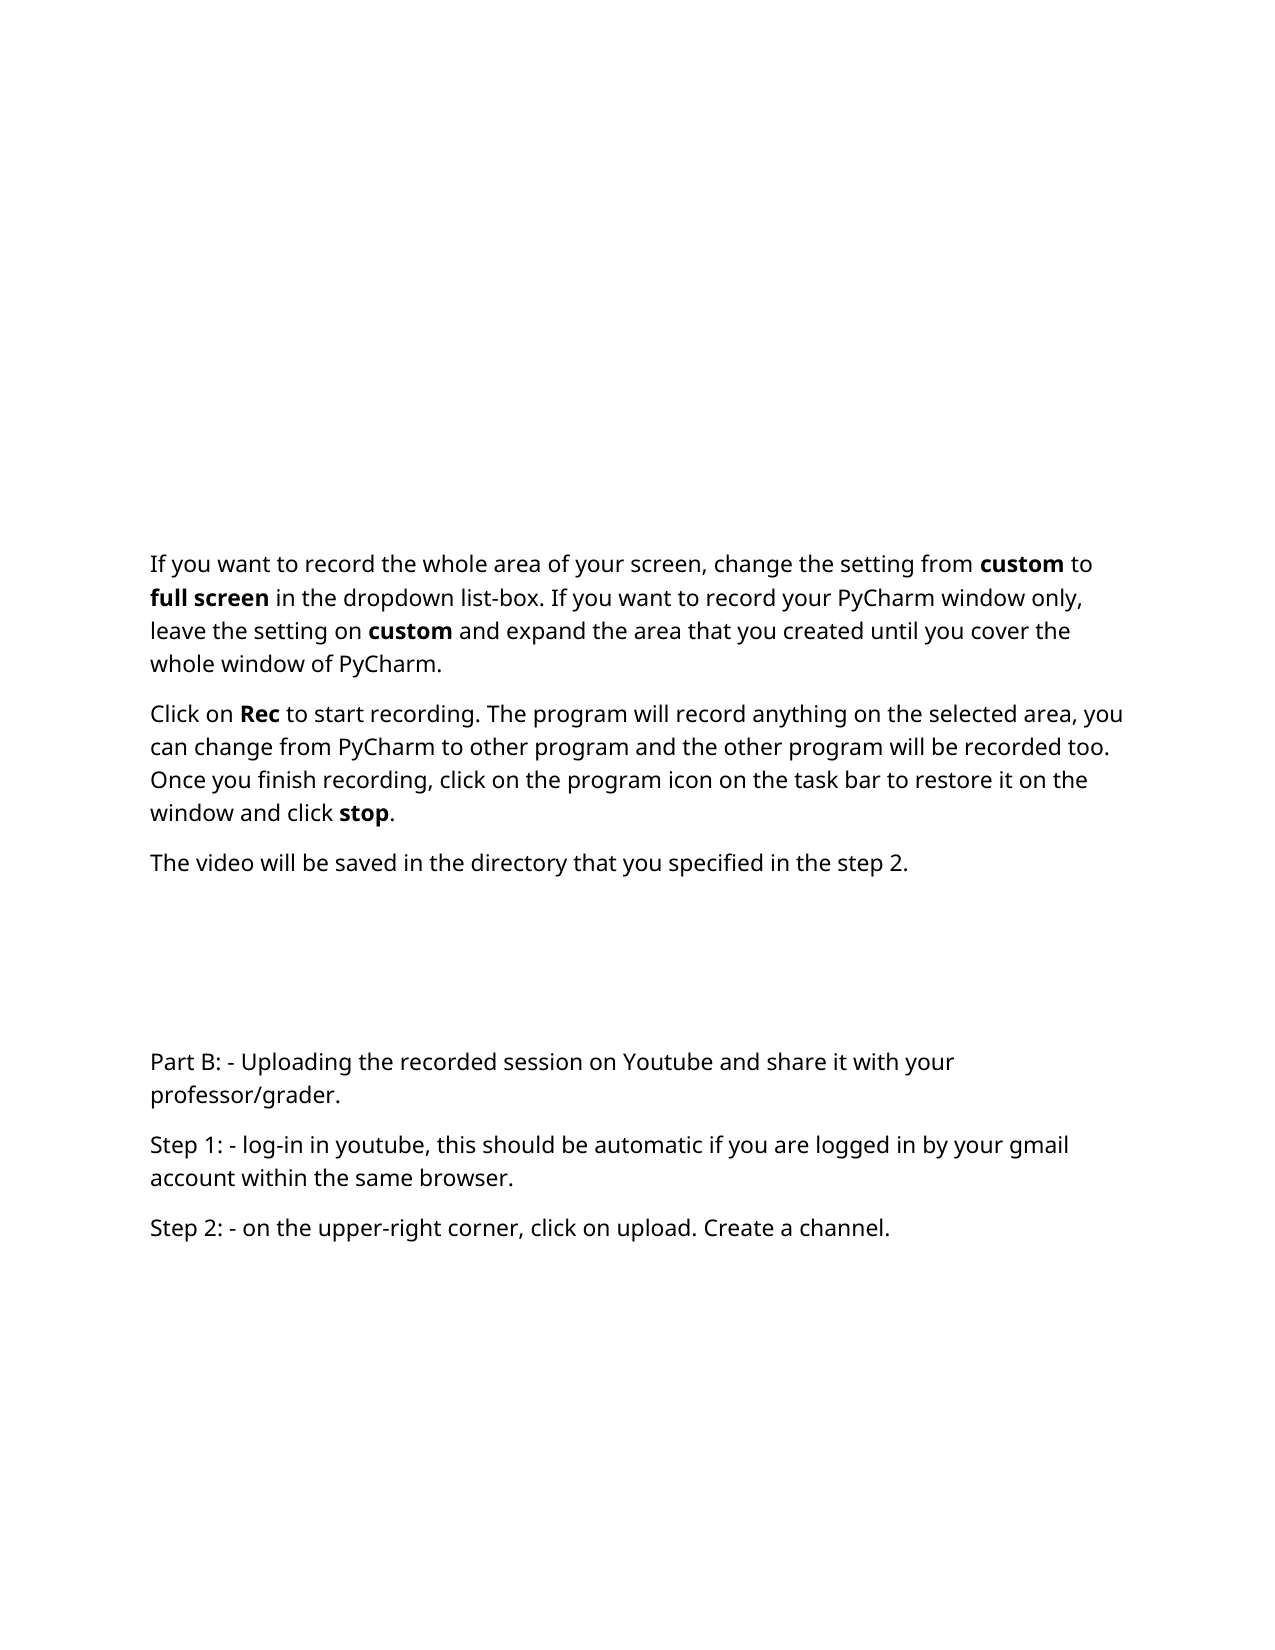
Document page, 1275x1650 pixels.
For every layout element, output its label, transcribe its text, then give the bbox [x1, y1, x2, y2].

text The video will be saved in the directory that you specified in the step 2. [150, 847, 1125, 878]
text Step 1: - log-in in youtube, this should be automatic if you are logged in by your gmail account within the same browser. [150, 1129, 1125, 1193]
text Click on Rec to start recording. The program will record anything on the selected area, you can change from PyCharm to other program and the other program will be recorded too. Once you finish recording, click on the program icon on the task bar to restore it on the window and click stop. [150, 697, 1125, 828]
text Part B: - Uploading the recorded session on Youtube and share it with your professor/grader. [150, 1046, 1125, 1110]
text Step 2: - on the upper-right corner, click on upload. Create a channel. [150, 1212, 1125, 1243]
text If you want to record the whole area of your screen, change the setting from custom to full screen in the dropdown list-box. If you want to record your PyCharm window only, leave the setting on custom and expand the area that you created until you cover the whole window of PyCharm. [150, 548, 1125, 679]
